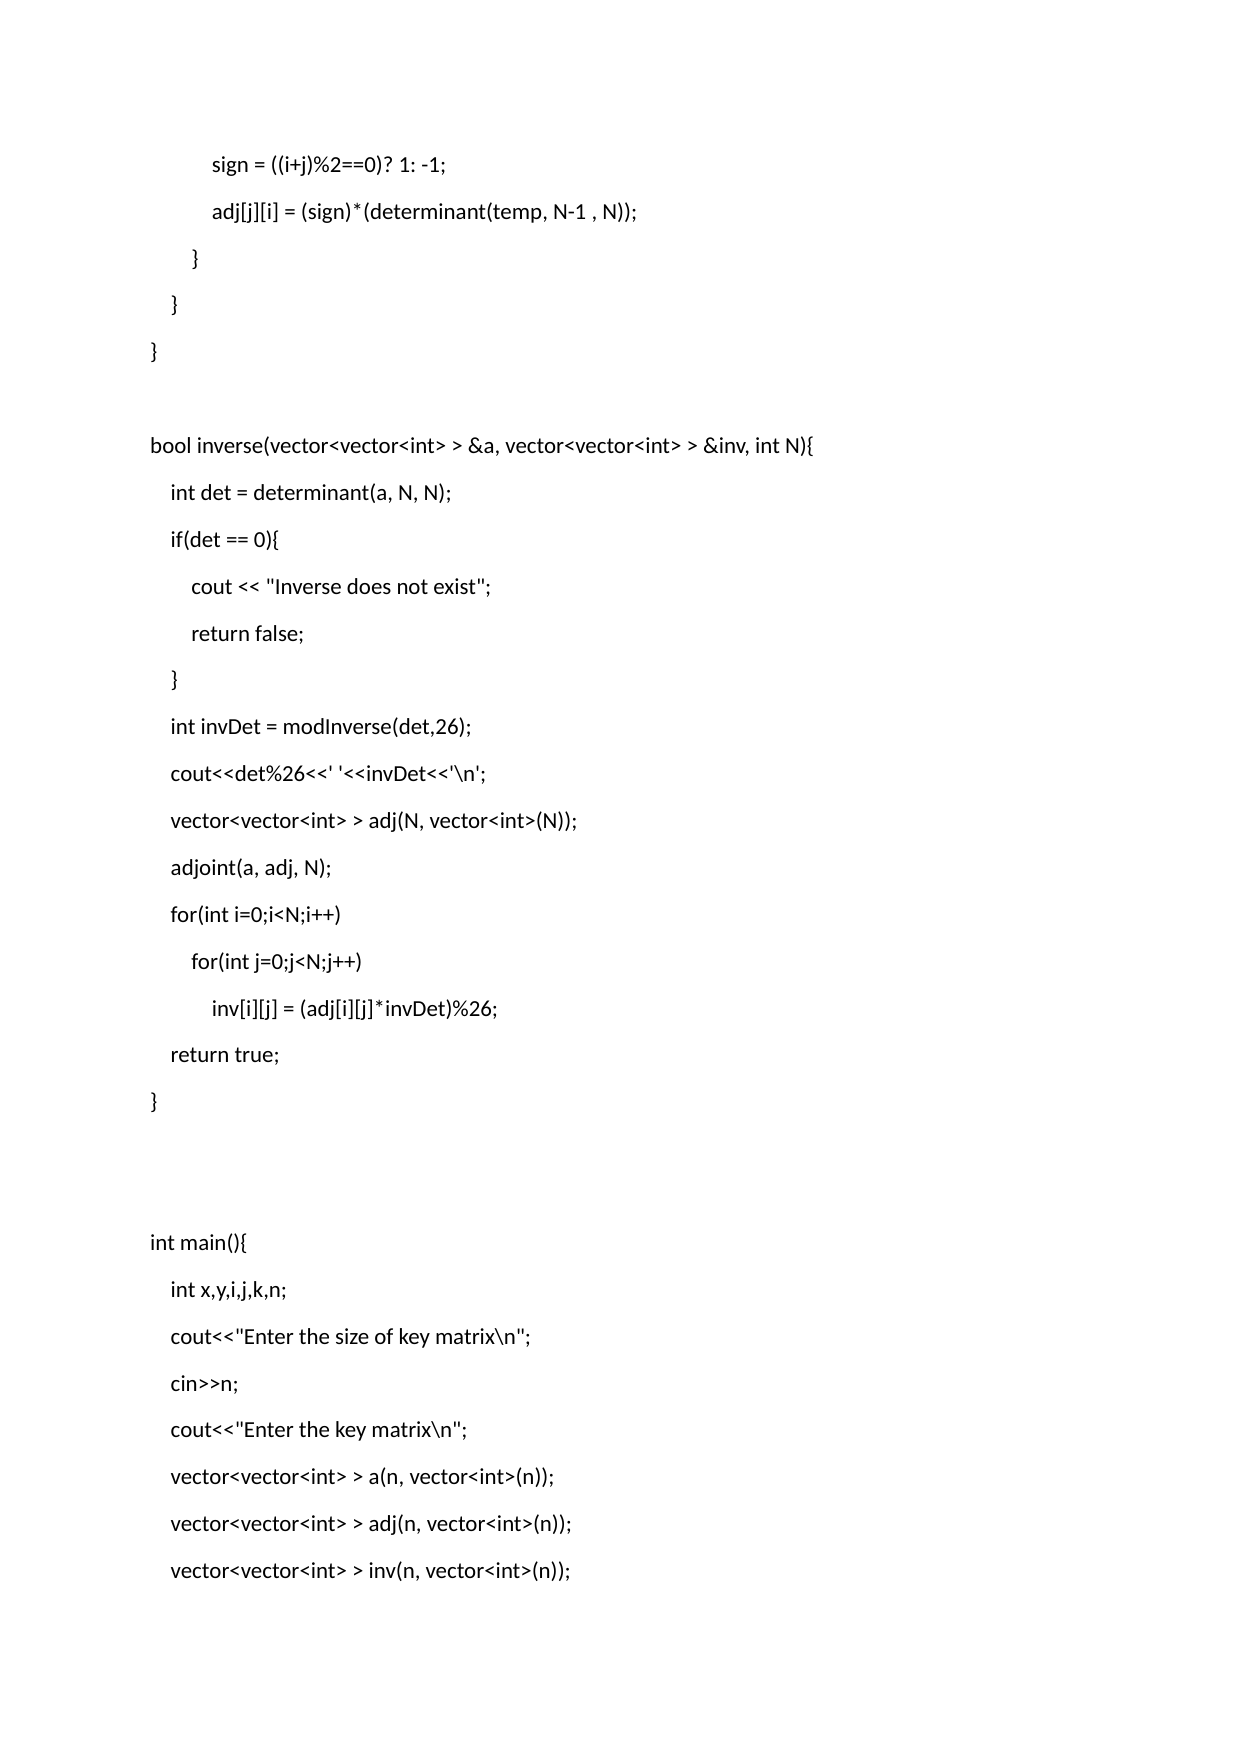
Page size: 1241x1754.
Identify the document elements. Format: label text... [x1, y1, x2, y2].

text bool inverse(vector<vector<int> > &a, vector<vector<int> > &inv, int N){ [150, 431, 1090, 459]
text vector<vector<int> > inv(n, vector<int>(n)); [150, 1556, 1090, 1584]
text int invDet = modInverse(det,26); [150, 712, 1090, 741]
text sign = ((i+j)%2==0)? 1: -1; [150, 150, 1090, 178]
text vector<vector<int> > a(n, vector<int>(n)); [150, 1462, 1090, 1491]
text adjoint(a, adj, N); [150, 853, 1090, 881]
text return true; [150, 1041, 1090, 1069]
text cout<<"Enter the key matrix\n"; [150, 1416, 1090, 1444]
text } [150, 1087, 1090, 1116]
text adj[j][i] = (sign)*(determinant(temp, N-1 , N)); [150, 197, 1090, 225]
text int main(){ [150, 1228, 1090, 1256]
text return false; [150, 619, 1090, 647]
text for(int i=0;i<N;i++) [150, 900, 1090, 928]
text cout<<det%26<<' '<<invDet<<'\n'; [150, 759, 1090, 787]
text } [150, 244, 1090, 272]
text int det = determinant(a, N, N); [150, 478, 1090, 506]
text cin>>n; [150, 1369, 1090, 1397]
text cout<<"Enter the size of key matrix\n"; [150, 1322, 1090, 1350]
text for(int j=0;j<N;j++) [150, 947, 1090, 975]
text int x,y,i,j,k,n; [150, 1275, 1090, 1303]
text vector<vector<int> > adj(N, vector<int>(N)); [150, 806, 1090, 834]
text cout << "Inverse does not exist"; [150, 572, 1090, 600]
text } [150, 337, 1090, 366]
text inv[i][j] = (adj[i][j]*invDet)%26; [150, 994, 1090, 1022]
text vector<vector<int> > adj(n, vector<int>(n)); [150, 1509, 1090, 1537]
text } [150, 291, 1090, 319]
text if(det == 0){ [150, 525, 1090, 553]
text } [150, 666, 1090, 694]
